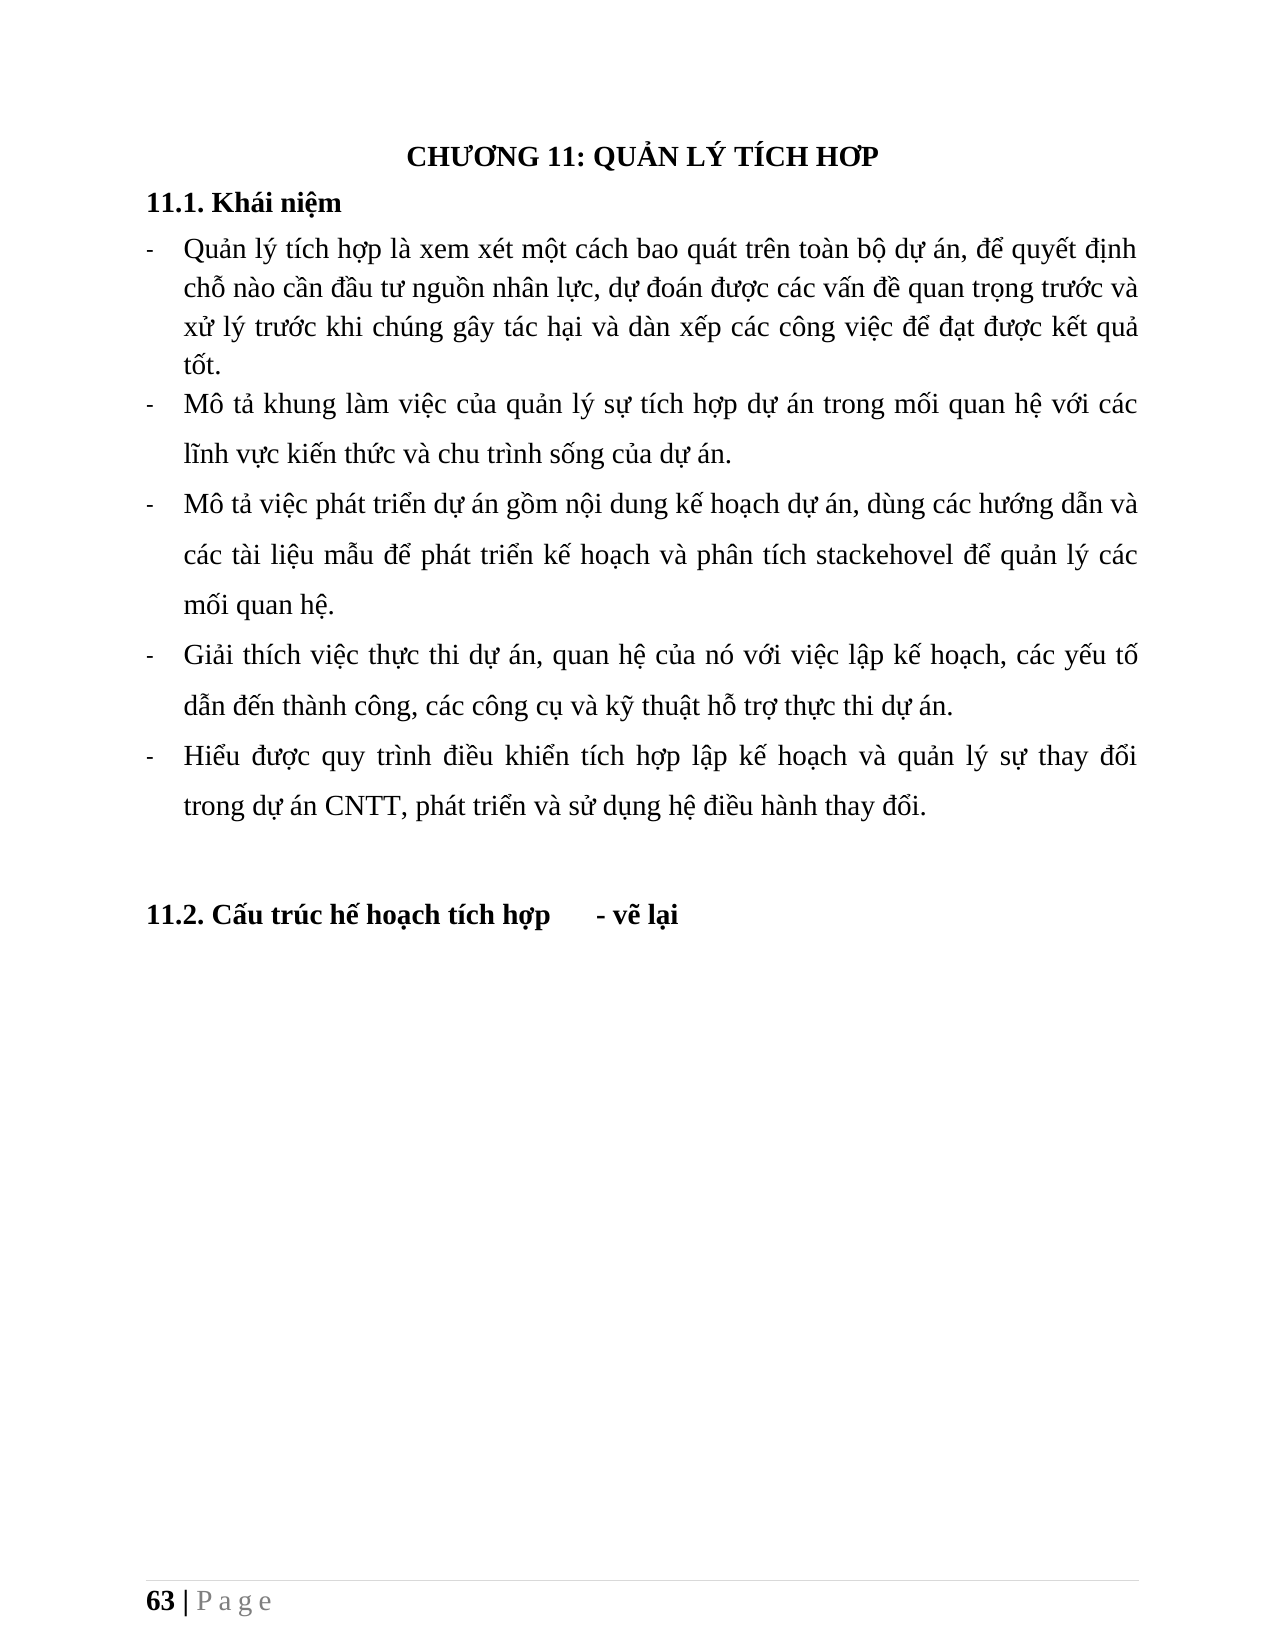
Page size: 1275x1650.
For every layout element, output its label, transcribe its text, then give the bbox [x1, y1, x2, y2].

list Mô tả khung làm việc của quản lý sự tích hợp dự án trong mối quan hệ với các lĩnh vực kiến thức và chu trình sống của dự án. [146, 386, 1139, 470]
subtitle 11.2. Cấu trúc hế hoạch tích hợp - vẽ lại [146, 897, 1139, 931]
subtitle CHƯƠNG 11: QUẢN LÝ TÍCH HƠP [146, 139, 1139, 173]
list Quản lý tích hợp là xem xét một cách bao quát trên toàn bộ dự án, để quyết định chỗ nào cần đầu tư nguồn nhân lực, dự đoán được các vấn đề quan trọng trước và xử lý trước khi chúng gây tác hại và dàn xếp các công việc để đạt được kết quả tốt. [146, 232, 1139, 381]
list Hiểu được quy trình điều khiển tích hợp lập kế hoạch và quản lý sự thay đổi trong dự án CNTT, phát triển và sử dụng hệ điều hành thay đổi. [146, 738, 1139, 822]
list Giải thích việc thực thi dự án, quan hệ của nó với việc lập kế hoạch, các yếu tố dẫn đến thành công, các công cụ và kỹ thuật hỗ trợ thực thi dự án. [146, 637, 1139, 721]
list Mô tả việc phát triển dự án gồm nội dung kế hoạch dự án, dùng các hướng dẫn và các tài liệu mẫu để phát triển kế hoạch và phân tích stackehovel để quản lý các mối quan hệ. [146, 486, 1139, 621]
subtitle 11.1. Khái niệm [146, 186, 1139, 219]
